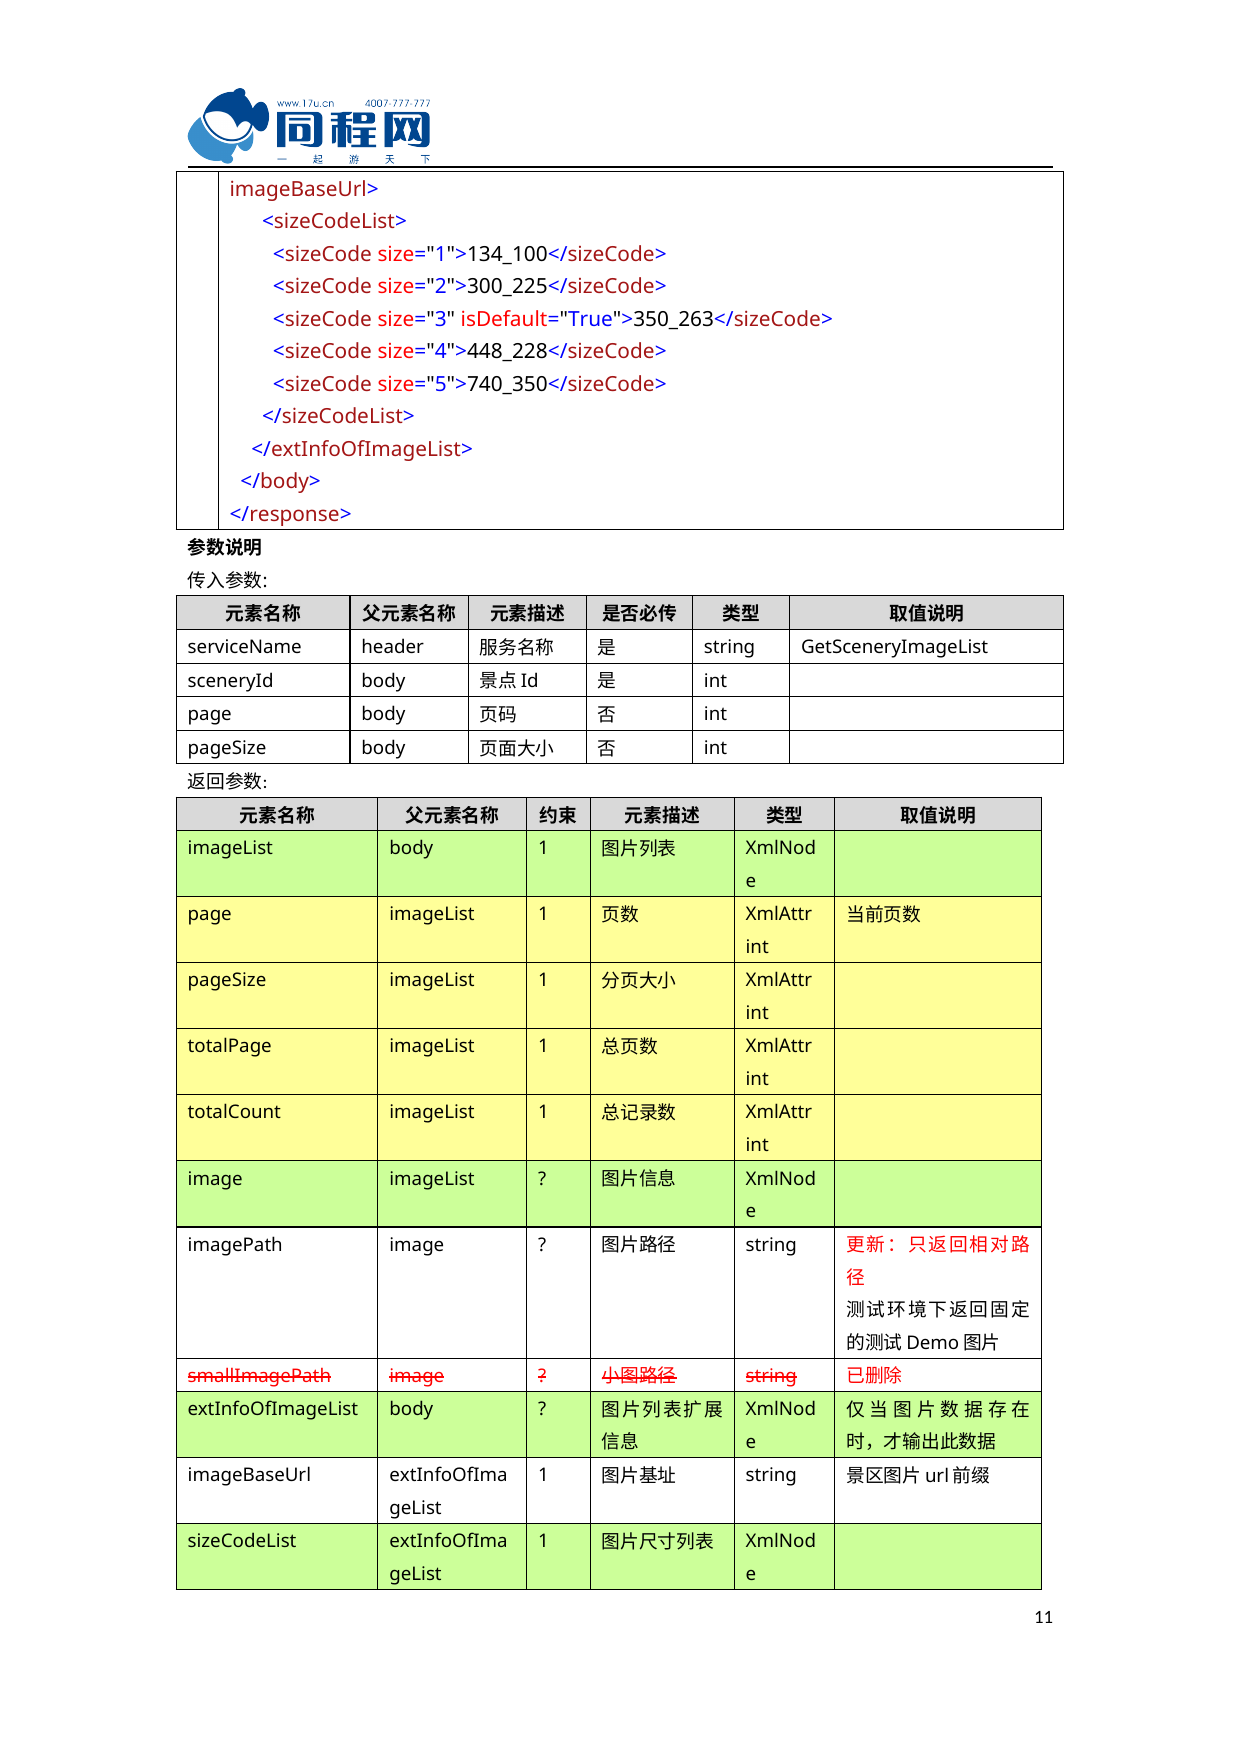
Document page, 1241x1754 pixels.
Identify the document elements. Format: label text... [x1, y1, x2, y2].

table_cell body [351, 664, 468, 696]
table_cell extInfoOfImageList [378, 1524, 526, 1589]
table_cell sceneryId [177, 664, 349, 696]
table_cell 页数 [591, 897, 734, 962]
table_header 类型 [693, 596, 789, 629]
table_header 父元素名称 [378, 798, 526, 830]
table_cell [835, 1524, 1041, 1589]
table_cell 总记录数 [591, 1095, 734, 1160]
table_cell 仅当图片数据存在时，才输出此数据 [835, 1392, 1041, 1457]
table_cell totalPage [177, 1029, 377, 1094]
table_cell string [735, 1228, 834, 1357]
table_cell body [351, 731, 468, 763]
table_cell 小图路径 [591, 1359, 734, 1391]
table_cell extInfoOfImageList [177, 1392, 377, 1457]
table_cell 页码 [469, 697, 586, 729]
table_cell header [351, 630, 468, 662]
table_cell string [735, 1458, 834, 1523]
table_cell 图片列表 [591, 831, 734, 896]
table_cell 1 [527, 831, 590, 896]
table_header 是否必传 [587, 596, 692, 629]
table_header 取值说明 [790, 596, 1063, 629]
table_header 元素描述 [469, 596, 586, 629]
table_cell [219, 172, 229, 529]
table_cell ? [527, 1161, 590, 1226]
table_cell XmlNode [735, 1524, 834, 1589]
table_cell imageBaseUrl [177, 1458, 377, 1523]
table_cell body [378, 1392, 526, 1457]
table_cell string [693, 630, 789, 662]
table_cell 图片列表扩展信息 [591, 1392, 734, 1457]
table_header 类型 [735, 798, 834, 830]
table_cell 1 [527, 897, 590, 962]
table_cell 是 [587, 664, 692, 696]
table_cell 更新：只返回相对路径 测试环境下返回固定的测试Demo图片 [835, 1228, 1041, 1357]
table_cell imagePath [177, 1228, 377, 1357]
table_cell imageList [378, 1029, 526, 1094]
table_cell 1 [527, 1095, 590, 1160]
table_cell int [693, 697, 789, 729]
table_cell XmlAttr int [735, 897, 834, 962]
table_cell 1 [527, 1029, 590, 1094]
table_cell 1 [527, 963, 590, 1028]
table_cell 图片基址 [591, 1458, 734, 1523]
table_cell XmlNode [735, 1161, 834, 1226]
table_cell ? [527, 1359, 590, 1391]
table_header 取值说明 [835, 798, 1041, 830]
table_cell 页面大小 [469, 731, 586, 763]
table_cell 服务名称 [469, 630, 586, 662]
table_cell image [378, 1228, 526, 1357]
table_cell sizeCodeList [177, 1524, 377, 1589]
table_cell pageSize [177, 963, 377, 1028]
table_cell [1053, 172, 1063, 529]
text 传入参数: [187, 563, 1053, 595]
table_cell 景区图片url前缀 [835, 1458, 1041, 1523]
table_cell pageSize [177, 731, 349, 763]
table_cell 图片尺寸列表 [591, 1524, 734, 1589]
table_cell imageList [378, 897, 526, 962]
table_cell page [177, 697, 349, 729]
table_cell XmlNode [735, 1392, 834, 1457]
table_cell imageList [177, 831, 377, 896]
picture [187, 88, 430, 164]
table_cell 输出 [177, 172, 218, 529]
table_header 约束 [527, 798, 590, 830]
table_cell 否 [587, 731, 692, 763]
table_header 元素名称 [177, 798, 377, 830]
table_cell smallImagePath [177, 1359, 377, 1391]
table_header 父元素名称 [351, 596, 468, 629]
table_cell image [177, 1161, 377, 1226]
table_cell totalCount [177, 1095, 377, 1160]
table_cell XmlAttr int [735, 963, 834, 1028]
table_cell [790, 731, 1063, 763]
table_cell page [177, 897, 377, 962]
table_cell 否 [587, 697, 692, 729]
table_cell imageList [378, 1095, 526, 1160]
table_cell 是 [587, 630, 692, 662]
table_cell 图片路径 [591, 1228, 734, 1357]
table_cell [835, 1095, 1041, 1160]
table_cell 1 [527, 1524, 590, 1589]
table_cell string [735, 1359, 834, 1391]
table_cell [835, 1161, 1041, 1226]
table_cell 总页数 [591, 1029, 734, 1094]
table_cell int [693, 731, 789, 763]
table_header 元素名称 [177, 596, 349, 629]
table_cell extInfoOfImageList [378, 1458, 526, 1523]
text 返回参数: [187, 764, 1053, 797]
table_cell ? [527, 1392, 590, 1457]
table_cell ? [527, 1228, 590, 1357]
table_cell body [351, 697, 468, 729]
table_cell int [693, 664, 789, 696]
table_cell [790, 697, 1063, 729]
table_cell XmlAttr int [735, 1029, 834, 1094]
table_cell [835, 831, 1041, 896]
subtitle 参数说明 [187, 530, 1053, 563]
table_cell [835, 1029, 1041, 1094]
table_cell XmlAttr int [735, 1095, 834, 1160]
table_cell 分页大小 [591, 963, 734, 1028]
table_cell [835, 963, 1041, 1028]
table_cell 当前页数 [835, 897, 1041, 962]
table_cell serviceName [177, 630, 349, 662]
table_cell GetSceneryImageList [790, 630, 1063, 662]
table_cell image [378, 1359, 526, 1391]
table_header 元素描述 [591, 798, 734, 830]
table_cell body [378, 831, 526, 896]
table_cell XmlNode [735, 831, 834, 896]
table_cell imageList [378, 963, 526, 1028]
table_cell 图片信息 [591, 1161, 734, 1226]
table_cell 1 [527, 1458, 590, 1523]
table_cell 景点Id [469, 664, 586, 696]
table_cell imageList [378, 1161, 526, 1226]
table_cell [790, 664, 1063, 696]
table_cell 已删除 [835, 1359, 1041, 1391]
